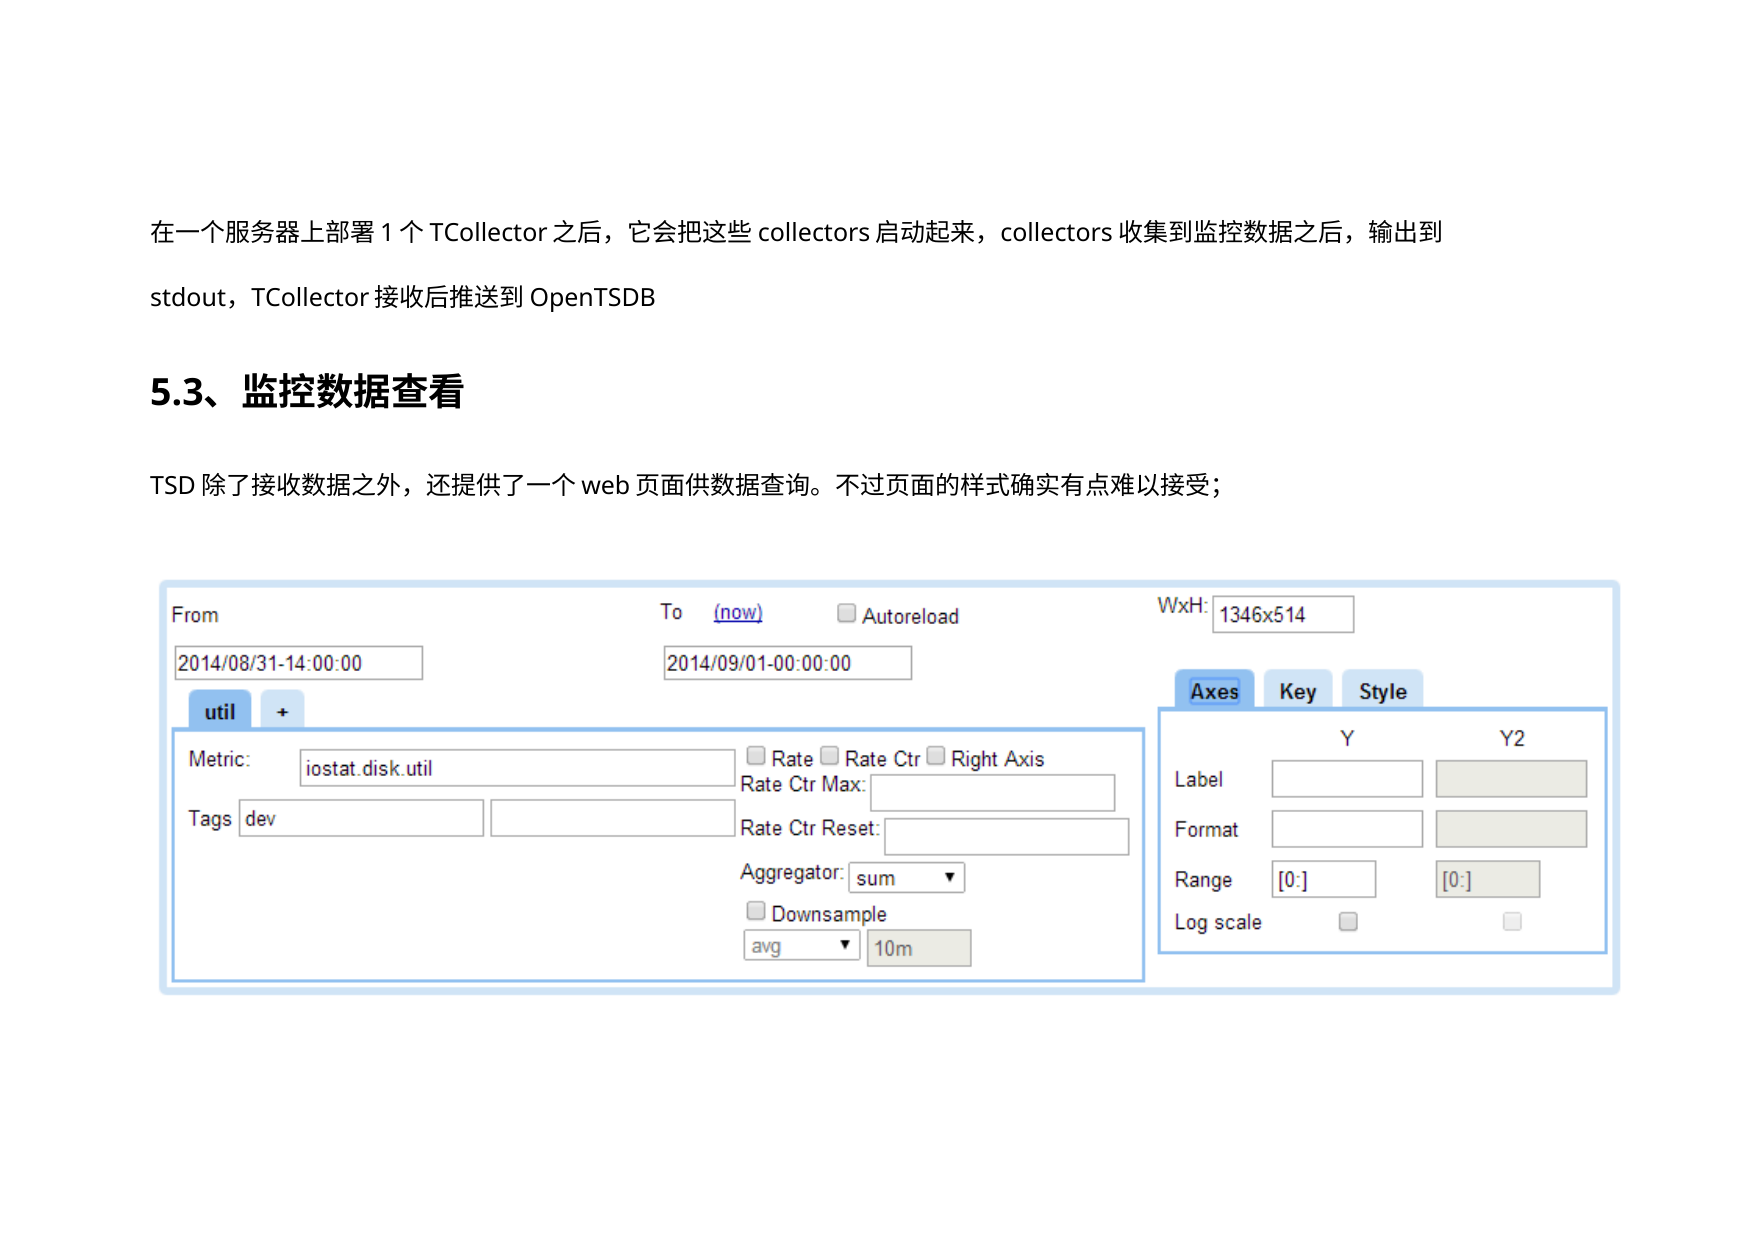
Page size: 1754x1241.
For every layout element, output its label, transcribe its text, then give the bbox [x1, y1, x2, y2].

text 在一个服务器上部署1个TCollector之后，它会把这些collectors启动起来，collectors收集到监控数据之后，输出到stdout，TCollector接收后推送到OpenTSDB [150, 198, 1604, 328]
text TSD除了接收数据之外，还提供了一个web页面供数据查询。不过页面的样式确实有点难以接受； [150, 451, 1604, 516]
text 5.3、监控数据查看 [150, 357, 1604, 422]
picture [150, 577, 1633, 1000]
